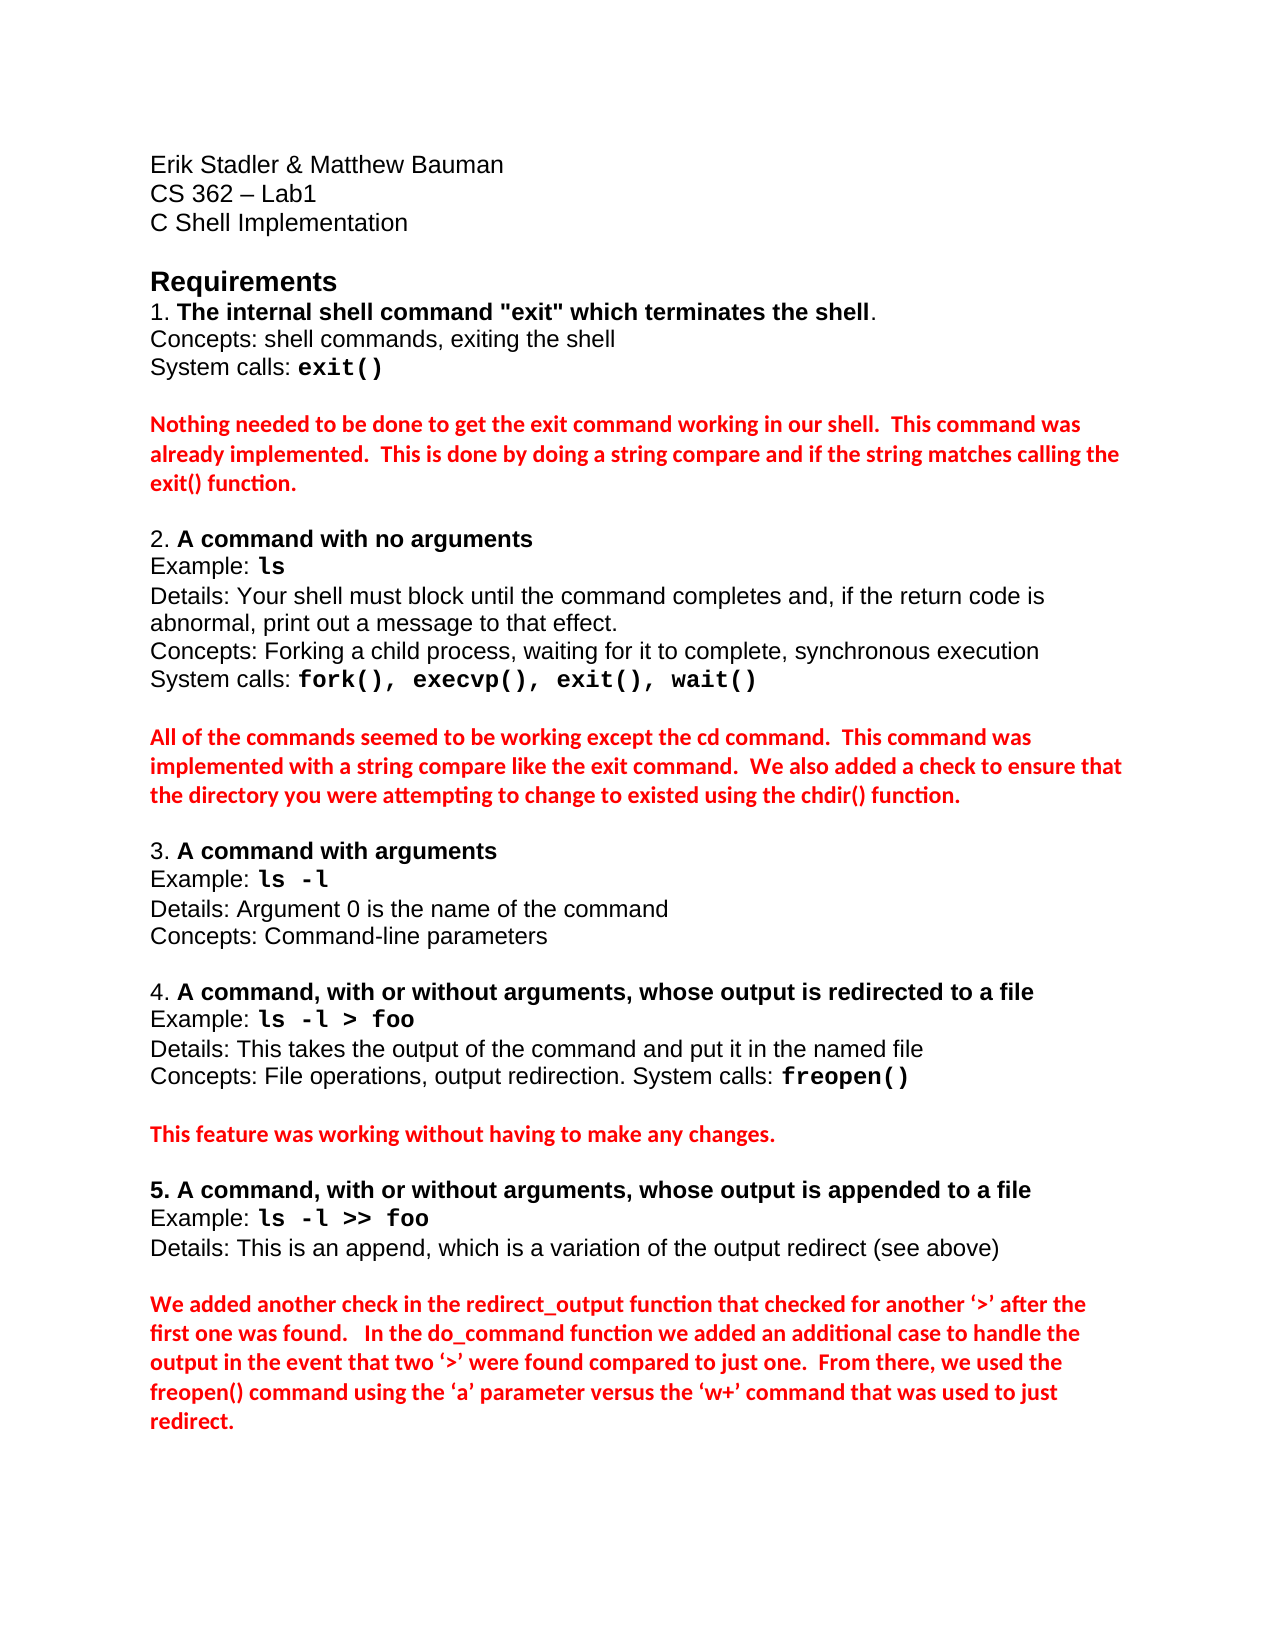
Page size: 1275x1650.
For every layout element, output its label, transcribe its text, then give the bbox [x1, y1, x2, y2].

text System calls: fork(), execvp(), exit(), wait() [150, 664, 1125, 694]
text Details: This takes the output of the command and put it in the named file [150, 1035, 1125, 1062]
text We added another check in the redirect_output function that checked for another ‘>’ after the first one was found. In the do_command function we added an additional case to handle the output in the event that two ‘>’ were found compared to just one. From there, we used the freopen() command using the ‘a’ parameter versus the ‘w+’ command that was used to just redirect. [150, 1289, 1125, 1435]
text 1. The internal shell command "exit" which terminates the shell. [150, 297, 1125, 325]
text Concepts: shell commands, exiting the shell [150, 325, 1125, 353]
text CS 362 – Lab1 [150, 179, 1125, 207]
text Example: ls -l >> foo [150, 1204, 1125, 1234]
text Details: Your shell must block until the command completes and, if the return code is [150, 582, 1125, 609]
text abnormal, print out a message to that effect. [150, 609, 1125, 637]
text Concepts: Command-line parameters [150, 922, 1125, 950]
text Concepts: Forking a child process, waiting for it to complete, synchronous execution [150, 637, 1125, 664]
text Nothing needed to be done to get the exit command working in our shell. This command was already implemented. This is done by doing a string compare and if the string matches calling the exit() function. [150, 409, 1125, 497]
text 3. A command with arguments [150, 837, 1125, 865]
text Erik Stadler & Matthew Bauman [150, 150, 1125, 179]
text All of the commands seemed to be working except the cd command. This command was implemented with a string compare like the exit command. We also added a check to ensure that the directory you were attempting to change to existed using the chdir() function. [150, 722, 1125, 810]
text Concepts: File operations, output redirection. System calls: freopen() [150, 1062, 1125, 1092]
text Example: ls -l > foo [150, 1005, 1125, 1035]
text 5. A command, with or without arguments, whose output is appended to a file [150, 1176, 1125, 1204]
text Details: Argument 0 is the name of the command [150, 894, 1125, 922]
text 4. A command, with or without arguments, whose output is redirected to a file [150, 977, 1125, 1005]
text C Shell Implementation [150, 207, 1125, 236]
text 2. A command with no arguments [150, 524, 1125, 552]
text System calls: exit() [150, 353, 1125, 382]
text Example: ls -l [150, 865, 1125, 894]
text This feature was working without having to make any changes. [150, 1119, 1125, 1149]
text Requirements [150, 265, 1125, 297]
text Example: ls [150, 552, 1125, 582]
text Details: This is an append, which is a variation of the output redirect (see above) [150, 1234, 1125, 1261]
